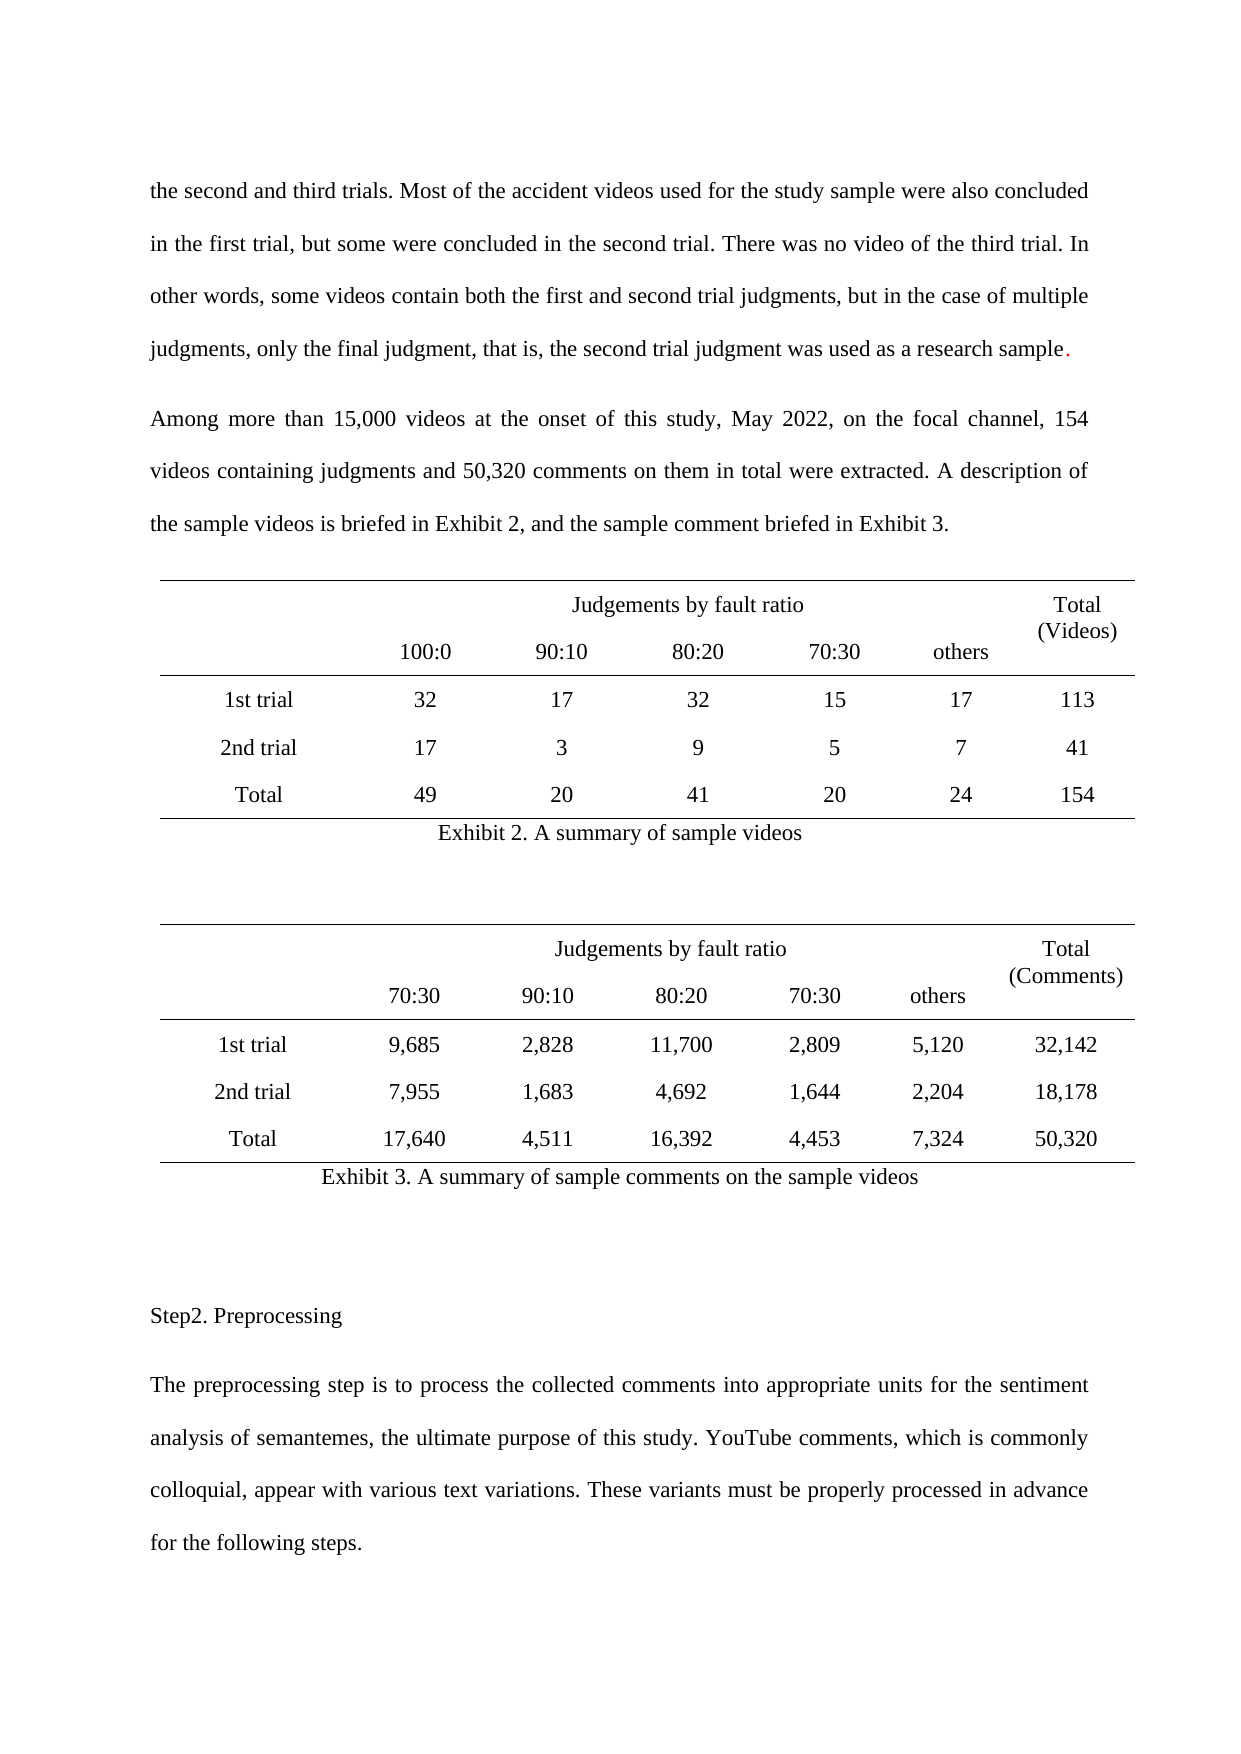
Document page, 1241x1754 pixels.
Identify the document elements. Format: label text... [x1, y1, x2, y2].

table_header Judgements by fault ratio [345, 925, 997, 972]
table_cell 50,320 [997, 1115, 1135, 1162]
table_cell 7,324 [879, 1115, 997, 1162]
table_header [160, 925, 345, 1019]
table_cell 17 [903, 676, 1019, 723]
table_header Judgements by fault ratio [357, 581, 1019, 628]
table_cell 4,692 [612, 1068, 751, 1115]
table_cell 9,685 [345, 1020, 483, 1068]
text Exhibit 3. A summary of sample comments on the sample videos [150, 1163, 1090, 1189]
table_cell 4,453 [751, 1115, 879, 1162]
table_cell 2,809 [751, 1020, 879, 1068]
table_cell 100:0 [357, 628, 493, 675]
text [150, 177, 1090, 362]
table_cell 17 [493, 676, 630, 723]
table_cell others [879, 972, 997, 1019]
table_cell 32 [630, 676, 766, 723]
table_cell 2nd trial [160, 723, 357, 770]
text Among more than 15,000 videos at the onset of this study, May 2022, on the focal channel, 154 videos containing judgments and 50,320 comments on them in total were extracted. A description of the sample videos is briefed in Exhibit 2, and the sample comment briefed in Exhibit 3. [150, 405, 1090, 536]
table_cell 5 [766, 723, 903, 770]
text Step2. Preprocessing [150, 1302, 1090, 1328]
table_cell 41 [630, 770, 766, 817]
table_cell 49 [357, 770, 493, 817]
table_cell 70:30 [751, 972, 879, 1019]
table_cell 1,644 [751, 1068, 879, 1115]
table_cell 70:30 [766, 628, 903, 675]
table_cell 5,120 [879, 1020, 997, 1068]
table_cell 17,640 [345, 1115, 483, 1162]
table_cell Total [160, 770, 357, 817]
table_cell 1st trial [160, 1020, 345, 1068]
table_cell 4,511 [484, 1115, 612, 1162]
table_cell 18,178 [997, 1068, 1135, 1115]
table_cell 1st trial [160, 676, 357, 723]
table_cell 24 [903, 770, 1019, 817]
table_cell 70:30 [345, 972, 483, 1019]
table_cell 32,142 [997, 1020, 1135, 1068]
table_header Total (Comments) [997, 925, 1135, 1019]
table_cell 90:10 [484, 972, 612, 1019]
text Exhibit 2. A summary of sample videos [150, 818, 1090, 845]
table_cell 7,955 [345, 1068, 483, 1115]
table_cell 3 [493, 723, 630, 770]
table_cell 20 [766, 770, 903, 817]
table_header Total (Videos) [1019, 581, 1135, 675]
text The preprocessing step is to process the collected comments into appropriate units for the sentiment analysis of semantemes, the ultimate purpose of this study. YouTube comments, which is commonly colloquial, appear with various text variations. These variants must be properly processed in advance for the following steps. [150, 1371, 1090, 1556]
table_cell Total [160, 1115, 345, 1162]
table_cell 2,204 [879, 1068, 997, 1115]
table_cell 16,392 [612, 1115, 751, 1162]
table_cell 80:20 [612, 972, 751, 1019]
table_cell 80:20 [630, 628, 766, 675]
table_cell 2,828 [484, 1020, 612, 1068]
table_header [160, 581, 357, 675]
table_cell 113 [1019, 676, 1135, 723]
table_cell 1,683 [484, 1068, 612, 1115]
table_cell 15 [766, 676, 903, 723]
table_cell 20 [493, 770, 630, 817]
table_cell 9 [630, 723, 766, 770]
table_cell 11,700 [612, 1020, 751, 1068]
table_cell 32 [357, 676, 493, 723]
table_cell 41 [1019, 723, 1135, 770]
table_cell 90:10 [493, 628, 630, 675]
table_cell 17 [357, 723, 493, 770]
table_cell 154 [1019, 770, 1135, 817]
table_cell others [903, 628, 1019, 675]
table_cell 2nd trial [160, 1068, 345, 1115]
table_cell 7 [903, 723, 1019, 770]
